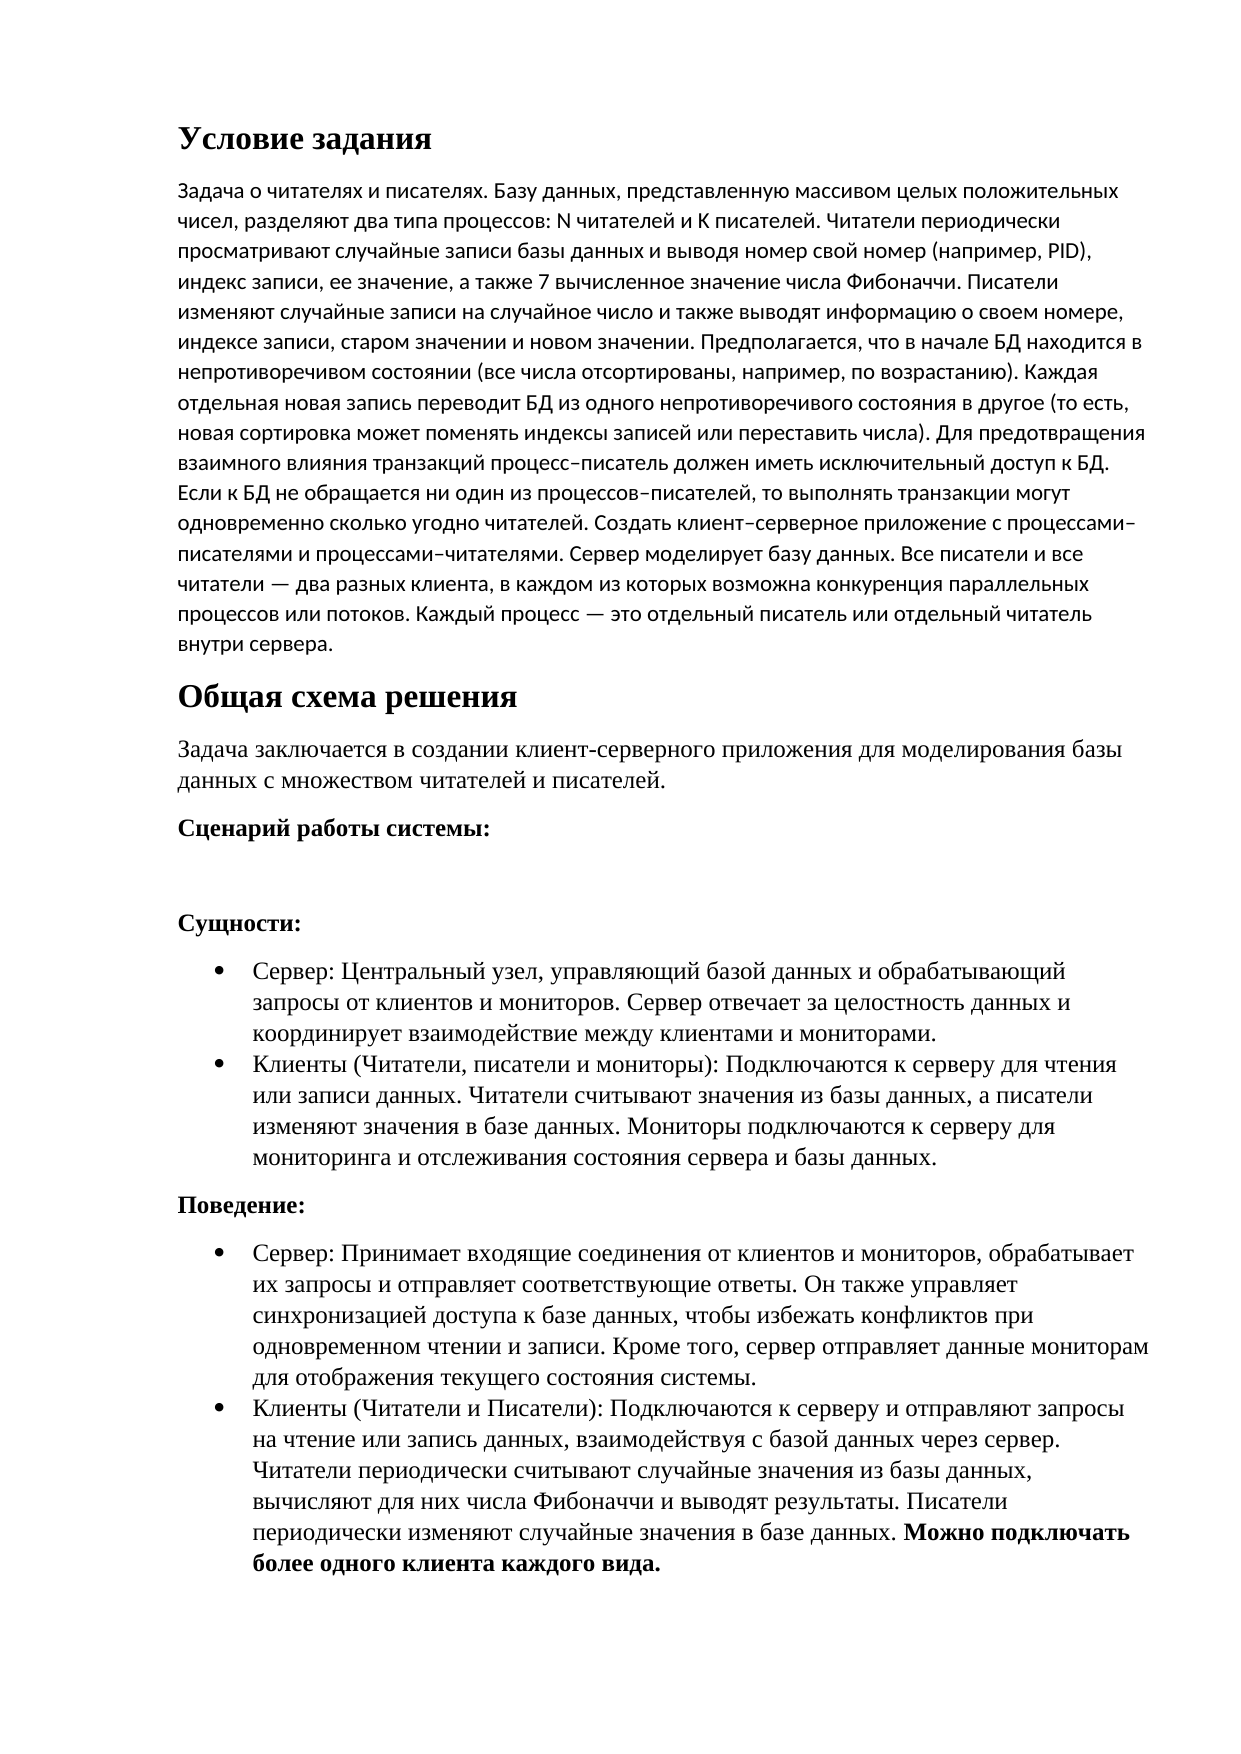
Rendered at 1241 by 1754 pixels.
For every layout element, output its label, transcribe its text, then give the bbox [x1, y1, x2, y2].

text Поведение: [177, 1190, 1152, 1219]
text Задача заключается в создании клиент-серверного приложения для моделирования базы данных с множеством читателей и писателей. [177, 734, 1152, 794]
text Условие задания [177, 118, 1152, 156]
text Задача о читателях и писателях. Базу данных, представленную массивом целых положительных чисел, разделяют два типа процессов: N читателей и K писателей. Читатели периодически просматривают случайные записи базы данных и выводя номер свой номер (например, PID), индекс записи, ее значение, а также 7 вычисленное значение числа Фибоначчи. Писатели изменяют случайные записи на случайное число и также выводят информацию о своем номере, индексе записи, старом значении и новом значении. Предполагается, что в начале БД находится в непротиворечивом состоянии (все числа отсортированы, например, по возрастанию). Каждая отдельная новая запись переводит БД из одного непротиворечивого состояния в другое (то есть, новая сортировка может поменять индексы записей или переставить числа). Для предотвращения взаимного влияния транзакций процесс–писатель должен иметь исключительный доступ к БД. Если к БД не обращается ни один из процессов–писателей, то выполнять транзакции могут одновременно сколько угодно читателей. Создать клиент–серверное приложение с процессами–писателями и процессами–читателями. Сервер моделирует базу данных. Все писатели и все читатели — два разных клиента, в каждом из которых возможна конкуренция параллельных процессов или потоков. Каждый процесс — это отдельный писатель или отдельный читатель внутри сервера. [177, 176, 1152, 657]
list Сервер: Принимает входящие соединения от клиентов и мониторов, обрабатывает их запросы и отправляет соответствующие ответы. Он также управляет синхронизацией доступа к базе данных, чтобы избежать конфликтов при одновременном чтении и записи. Кроме того, сервер отправляет данные мониторам для отображения текущего состояния системы. [215, 1238, 1152, 1391]
list Сервер: Центральный узел, управляющий базой данных и обрабатывающий запросы от клиентов и мониторов. Сервер отвечает за целостность данных и координирует взаимодействие между клиентами и мониторами. [215, 956, 1152, 1047]
list Клиенты (Читатели, писатели и мониторы): Подключаются к серверу для чтения или записи данных. Читатели считывают значения из базы данных, а писатели изменяют значения в базе данных. Мониторы подключаются к серверу для мониторинга и отслеживания состояния сервера и базы данных. [215, 1049, 1152, 1171]
text Общая схема решения [177, 676, 1152, 714]
text Сценарий работы системы: [177, 813, 1152, 842]
list Клиенты (Читатели и Писатели): Подключаются к серверу и отправляют запросы на чтение или запись данных, взаимодействуя с базой данных через сервер. Читатели периодически считывают случайные значения из базы данных, вычисляют для них числа Фибоначчи и выводят результаты. Писатели периодически изменяют случайные значения в базе данных. Можно подключать более одного клиента каждого вида. [215, 1393, 1152, 1577]
text Сущности: [177, 908, 1152, 937]
